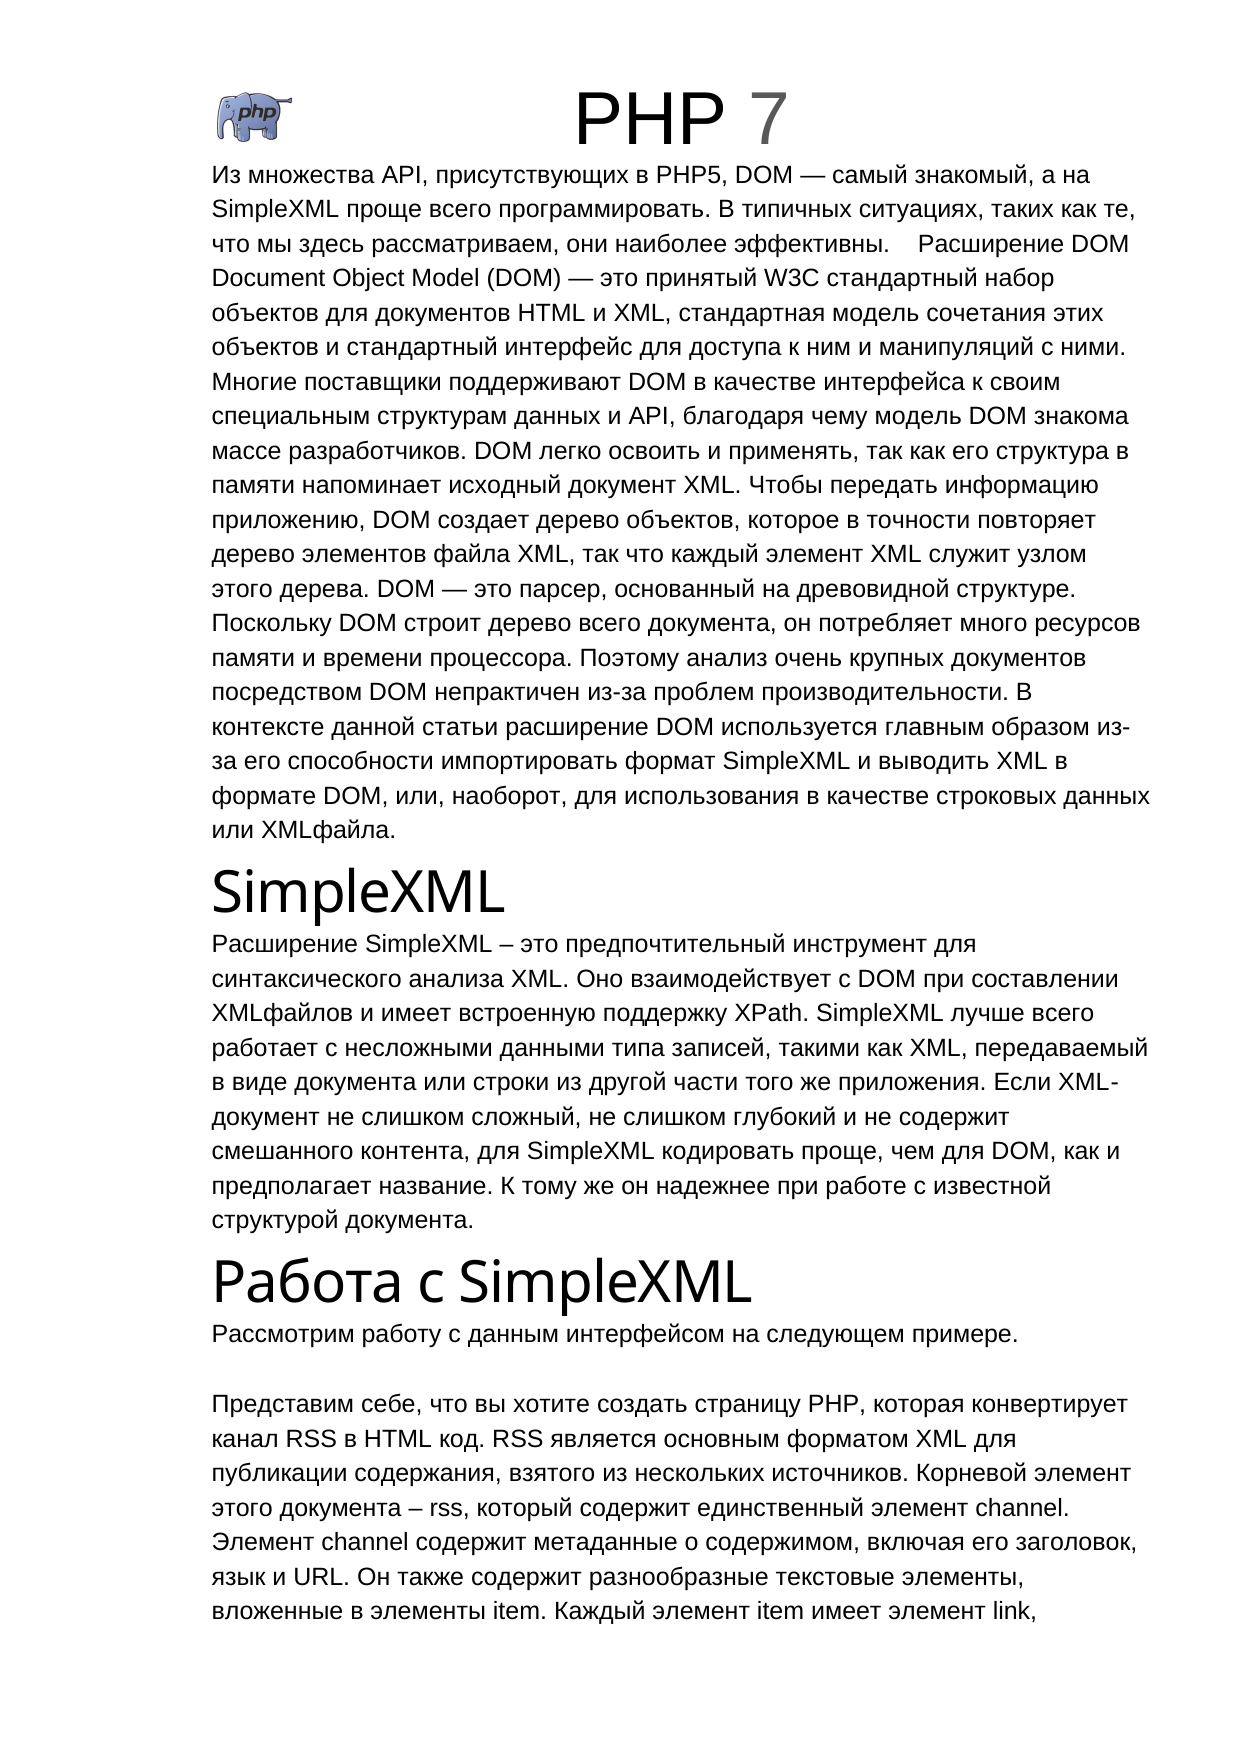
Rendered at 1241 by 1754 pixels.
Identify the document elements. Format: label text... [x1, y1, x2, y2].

text Рассмотрим работу с данным интерфейсом на следующем примере. [211, 1319, 1152, 1348]
picture [211, 86, 293, 149]
title SimpleXML [211, 850, 1152, 929]
text Расширение SimpleXML – это предпочтительный инструмент для синтаксического анализа XML. Оно взаимодействует с DOM при составлении XML­файлов и имеет встроенную поддержку XPath. SimpleXML лучше всего работает с несложными данными типа записей, такими как XML, передаваемый в виде документа или строки из другой части того же приложения. Если XML­документ не слишком сложный, не слишком глубокий и не содержит смешанного контента, для SimpleXML кодировать проще, чем для DOM, как и предполагает название. К тому же он надежнее при работе с известной структурой документа. [211, 929, 1152, 1234]
title Работа с SimpleXML [211, 1240, 1152, 1319]
text Из множества API, присутствующих в РНР5, DOM — самый знакомый, а на SimpleXML проще всего программировать. В типичных ситуациях, таких как те, что мы здесь рассматриваем, они наиболее эффективны. Расширение DOM Document Object Model (DOM) — это принятый W3C стандартный набор объектов для документов HTML и XML, стандартная модель сочетания этих объектов и стандартный интерфейс для доступа к ним и манипуляций с ними. Многие поставщики поддерживают DOM в качестве интерфейса к своим специальным структурам данных и API, благодаря чему модель DOM знакома массе разработчиков. DOM легко освоить и применять, так как его структура в памяти напоминает исходный документ XML. Чтобы передать информацию приложению, DOM создает дерево объектов, которое в точности повторяет дерево элементов файла XML, так что каждый элемент XML служит узлом этого дерева. DOM — это парсер, основанный на древовидной структуре. Поскольку DOM строит дерево всего документа, он потребляет много ресурсов памяти и времени процессора. Поэтому анализ очень крупных документов посредством DOM непрактичен из-за проблем производительности. В контексте данной статьи расширение DOM используется главным образом из-за его способности импортировать формат SimpleXML и выводить XML в формате DOM, или, наоборот, для использования в качестве строковых данных или XML­файла. [211, 160, 1152, 844]
